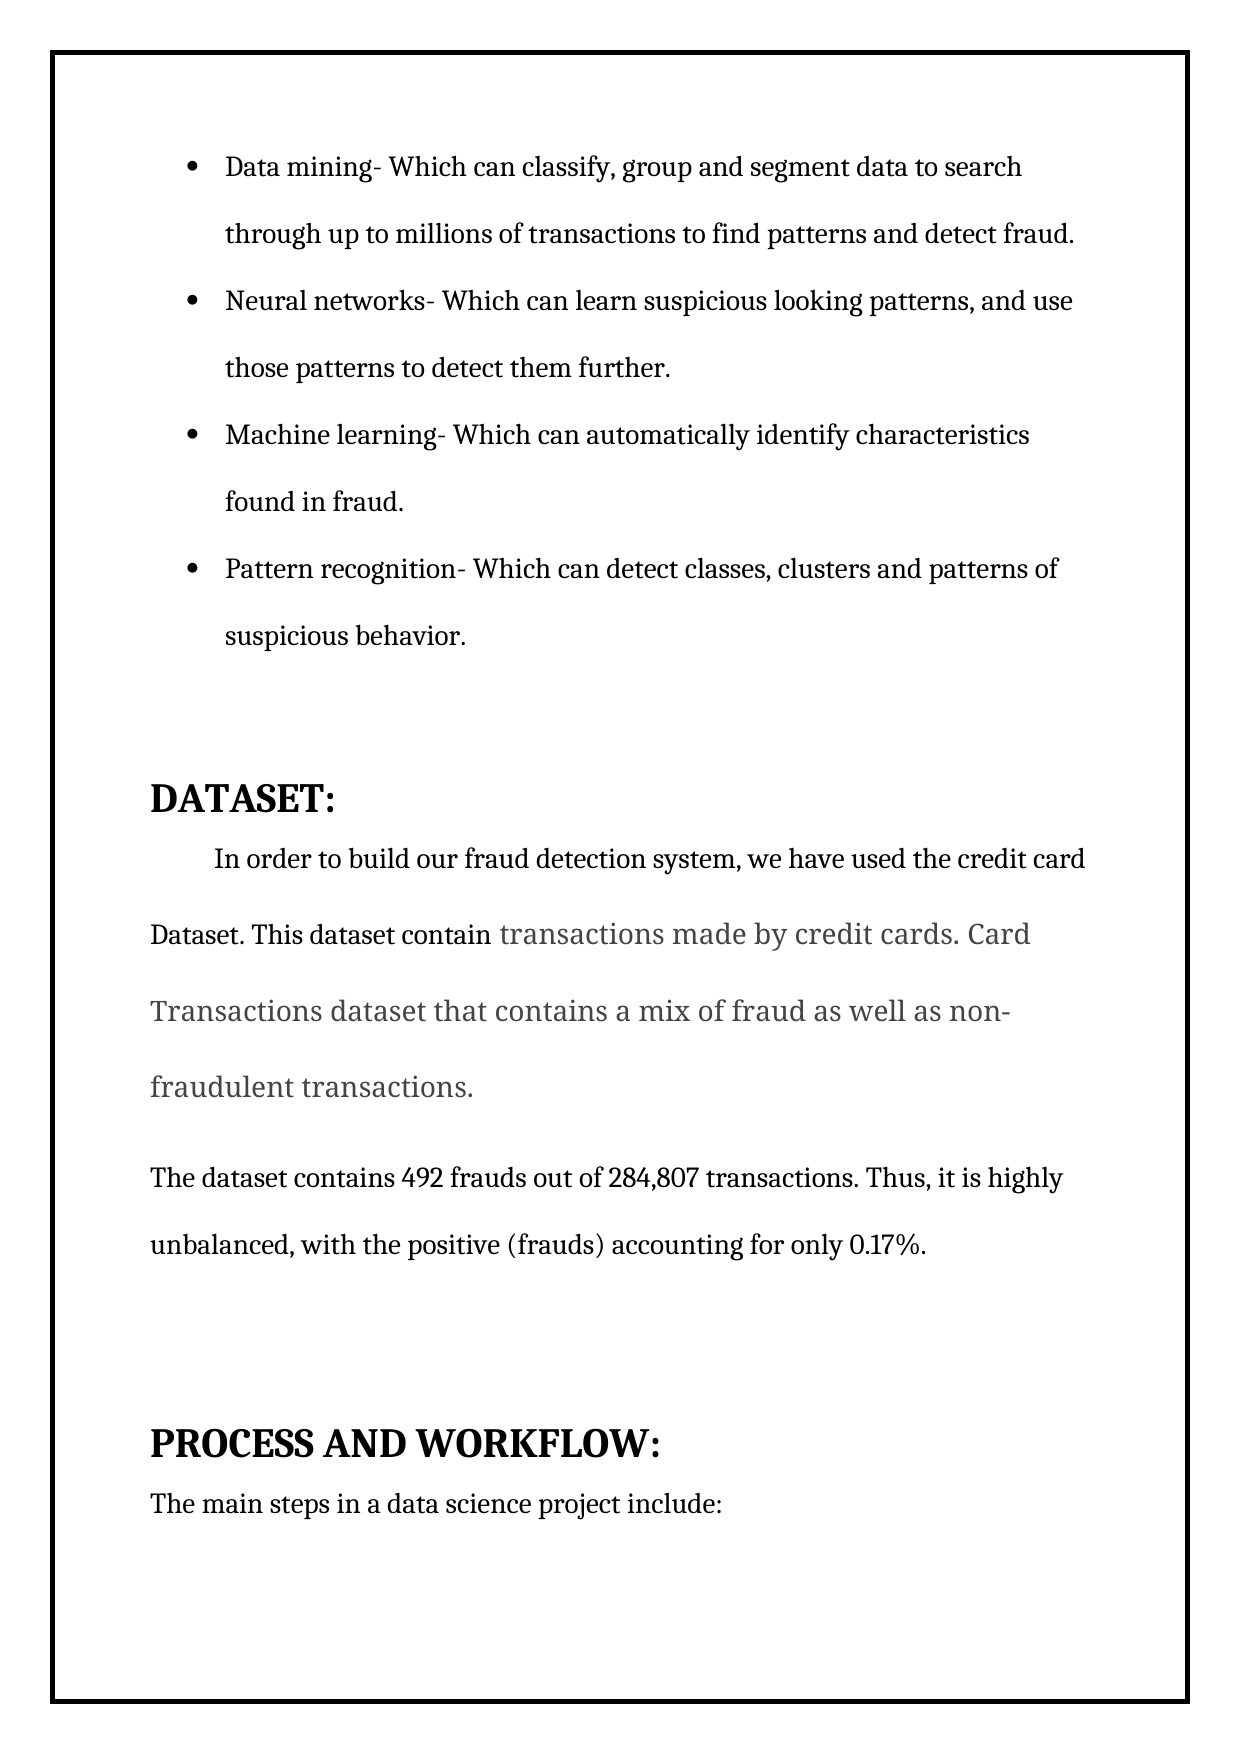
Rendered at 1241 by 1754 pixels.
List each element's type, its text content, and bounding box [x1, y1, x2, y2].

list Data mining- Which can classify, group and segment data to search through up to millions of transactions to find patterns and detect fraud. [187, 150, 1090, 251]
list Machine learning- Which can automatically identify characteristics found in fraud. [187, 418, 1090, 519]
text DATASET: [150, 775, 1090, 823]
text The main steps in a data science project include: [150, 1487, 1090, 1521]
list Pattern recognition- Which can detect classes, clusters and patterns of suspicious behavior. [187, 552, 1090, 653]
text PROCESS AND WORKFLOW: [150, 1419, 1090, 1467]
list Neural networks- Which can learn suspicious looking patterns, and use those patterns to detect them further. [187, 284, 1090, 385]
text The dataset contains 492 frauds out of 284,807 transactions. Thus, it is highly unbalanced, with the positive (frauds) accounting for only 0.17%. [150, 1161, 1090, 1261]
text In order to build our fraud detection system, we have used the credit card Dataset. This dataset contain transactions made by credit cards. Card Transactions dataset that contains a mix of fraud as well as non-fraudulent transactions. [150, 842, 1090, 1106]
